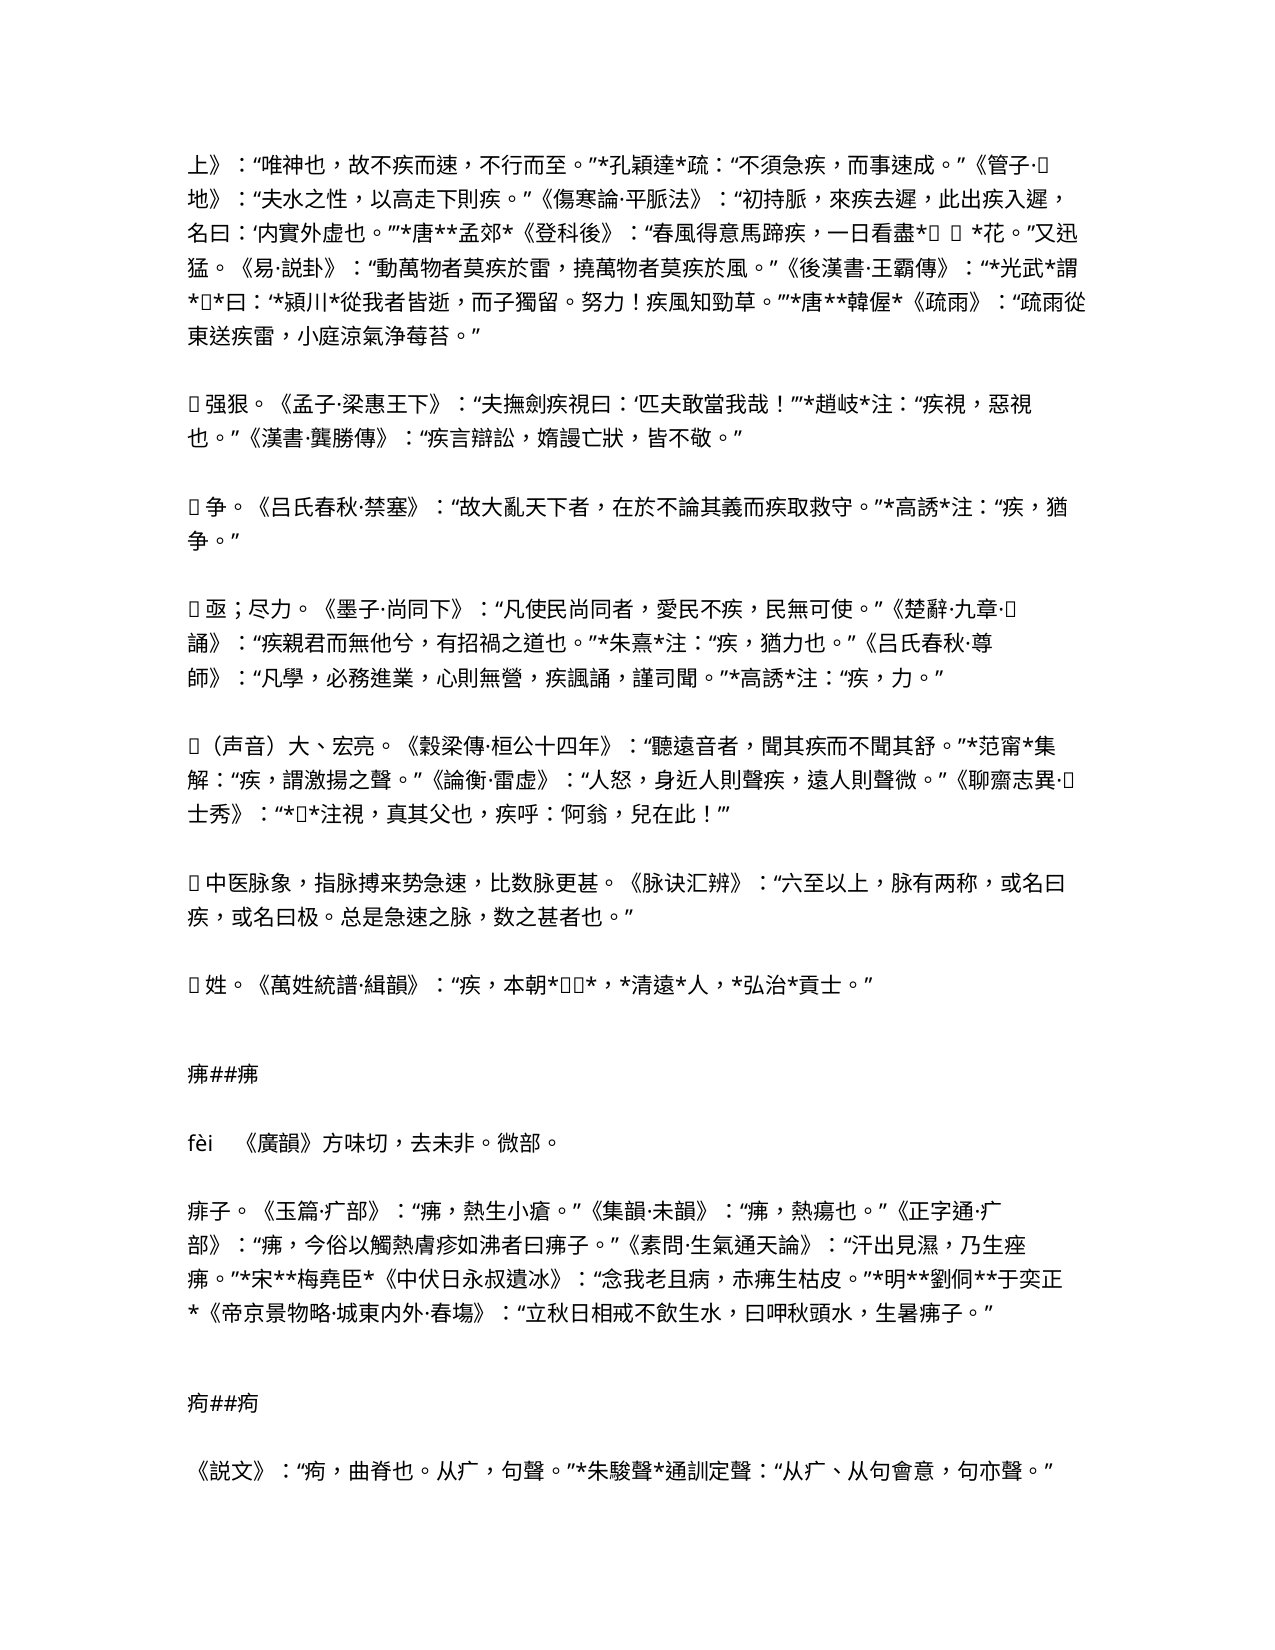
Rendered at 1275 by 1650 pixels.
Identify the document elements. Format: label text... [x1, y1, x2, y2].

text 疿##疿 fèi 《廣韻》方味切，去未非。微部。 痱子。《玉篇·疒部》：“疿，熱生小瘡。”《集韻·未韻》：“疿，熱瘍也。”《正字通·疒部》：“疿，今俗以觸熱膚疹如沸者曰疿子。”《素問·生氣通天論》：“汗出見濕，乃生痤疿。”*宋**梅堯臣*《中伏日永叔遺冰》：“念我老且病，赤疿生枯皮。”*明**劉侗**于奕正*《帝京景物略·城東内外·春塲》：“立秋日相戒不飲生水，曰呷秋頭水，生暑疿子。” [187, 1059, 1087, 1362]
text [187, 150, 1087, 1034]
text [187, 1387, 1087, 1486]
